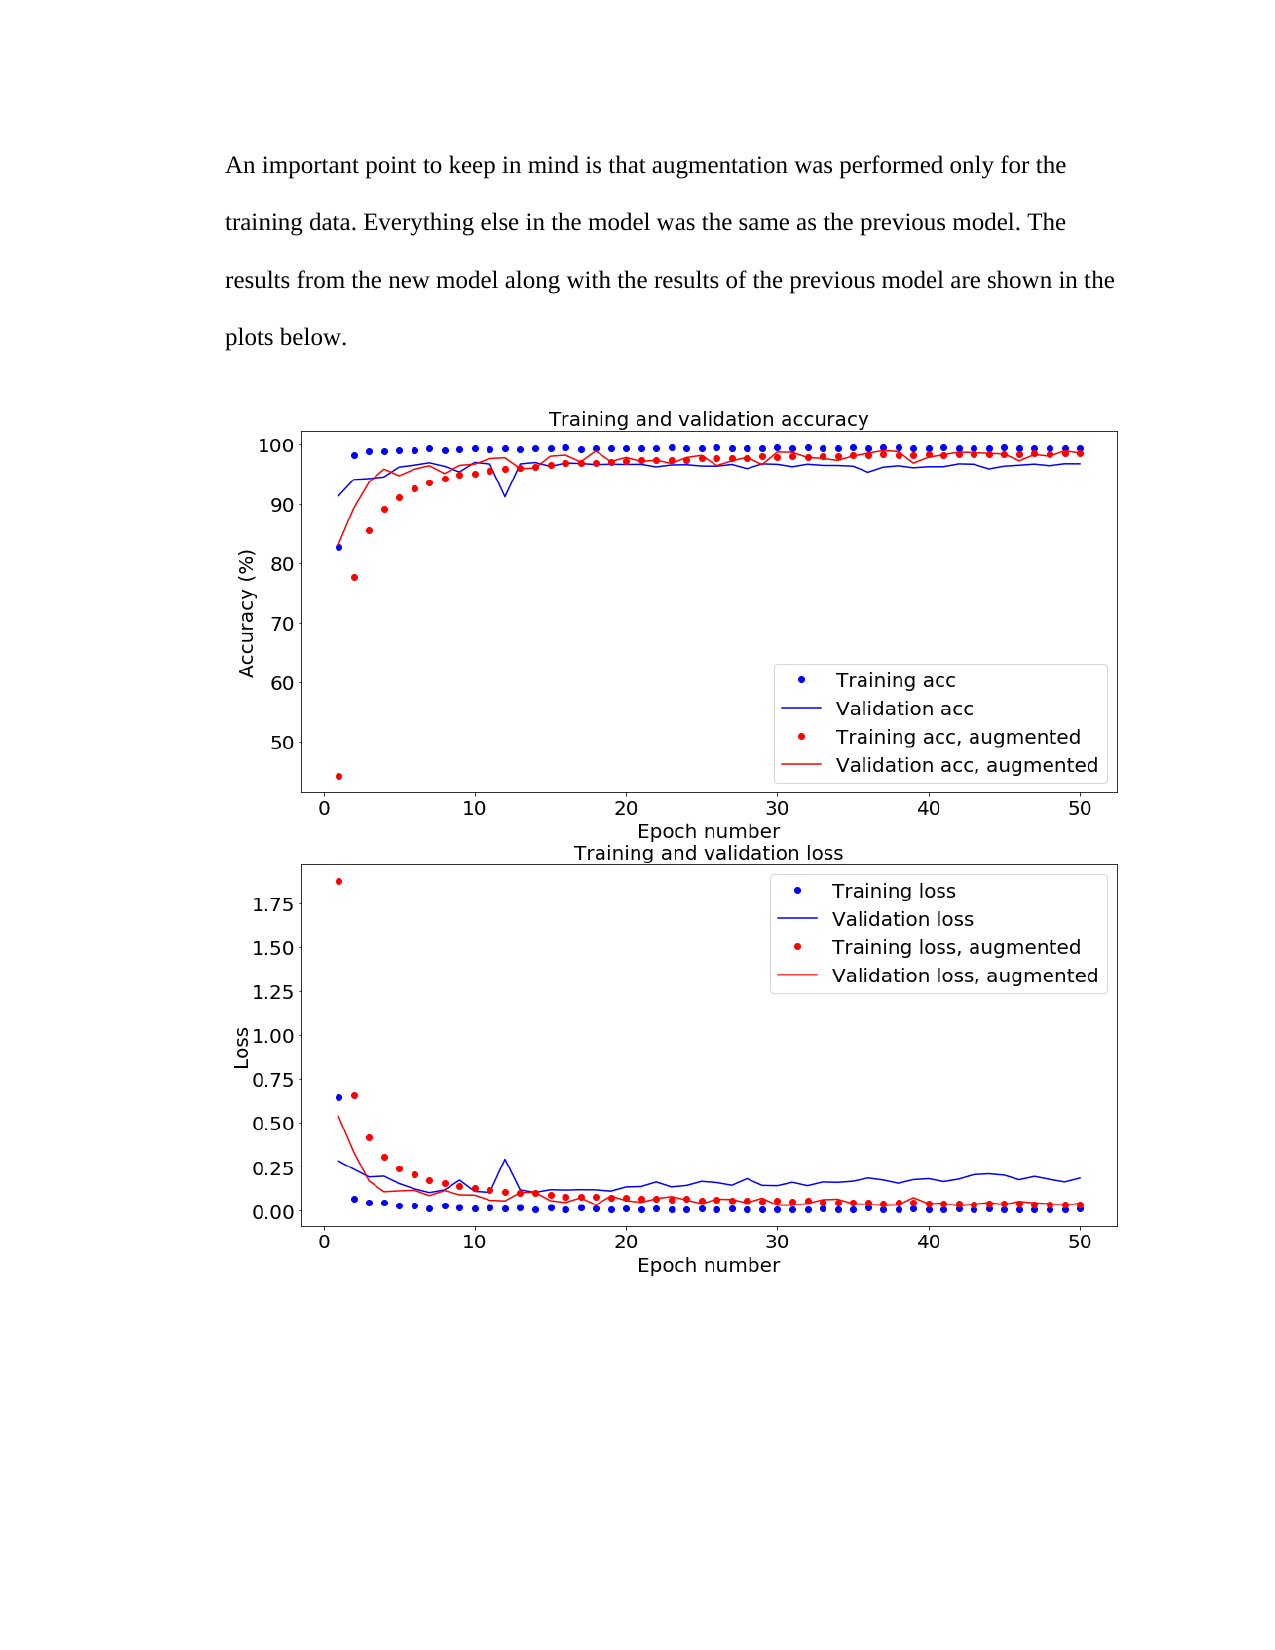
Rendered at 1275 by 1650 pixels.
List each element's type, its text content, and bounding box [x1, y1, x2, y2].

picture [225, 405, 1125, 1281]
text An important point to keep in mind is that augmentation was performed only for the training data. Everything else in the model was the same as the previous model. The results from the new model along with the results of the previous model are shown in the plots below. [225, 150, 1125, 351]
